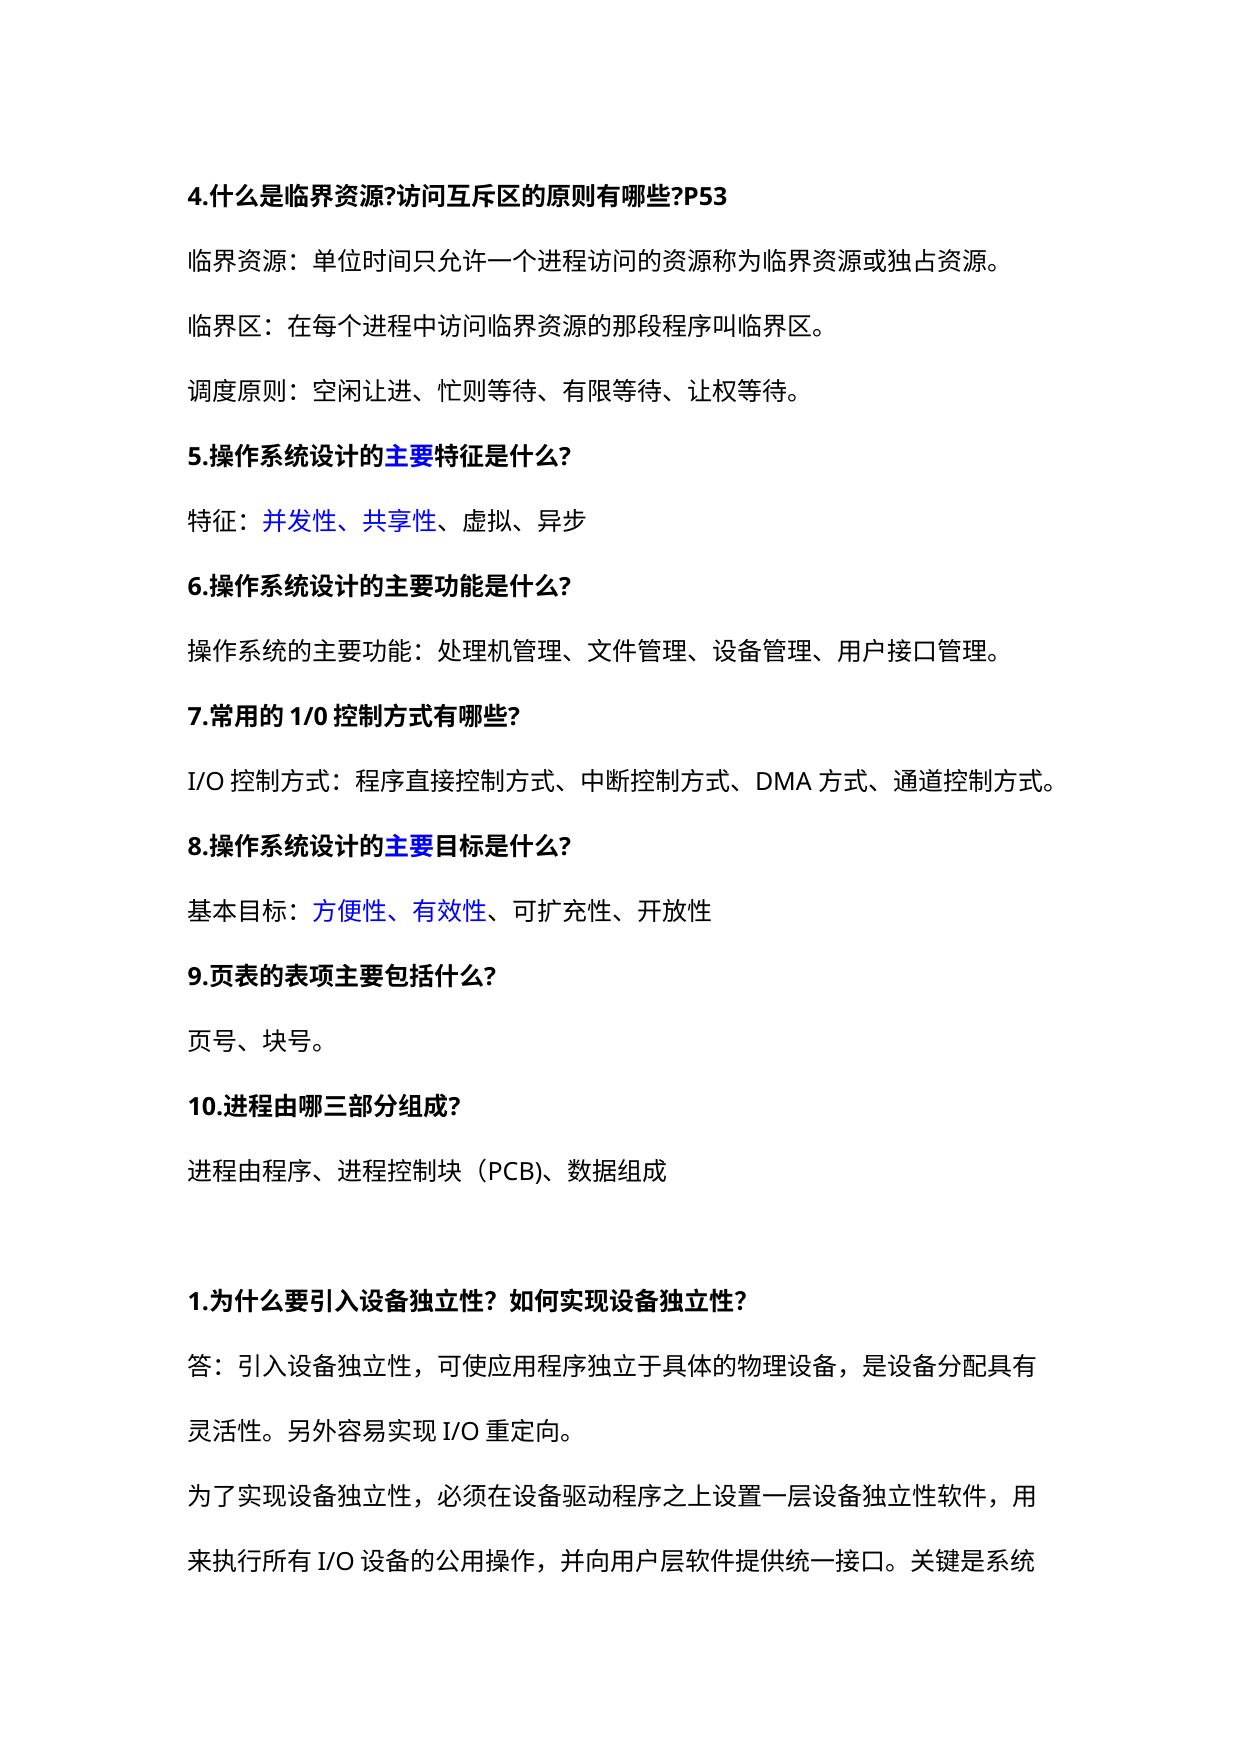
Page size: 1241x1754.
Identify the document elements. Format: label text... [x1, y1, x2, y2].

text 调度原则：空闲让进、忙则等待、有限等待、让权等待。 5.操作系统设计的主要特征是什么? 特征：并发性、共享性、虚拟、异步 6.操作系统设计的主要功能是什么? 操作系统的主要功能：处理机管理、文件管理、设备管理、用户接口管理。 7.常用的1/0控制方式有哪些? I/O控制方式：程序直接控制方式、中断控制方式、DMA 方式、通道控制方式。 8.操作系统设计的主要目标是什么? 基本目标：方便性、有效性、可扩充性、开放性 9.页表的表项主要包括什么? 页号、块号。 10.进程由哪三部分组成? [187, 357, 1053, 1137]
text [187, 1462, 1053, 1592]
text 进程由程序、进程控制块（PCB)、数据组成 [187, 1137, 1053, 1202]
text 答：引入设备独立性，可使应用程序独立于具体的物理设备，是设备分配具有灵活性。另外容易实现I/O重定向。 [187, 1332, 1053, 1462]
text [187, 162, 1053, 292]
text 1.为什么要引入设备独立性？如何实现设备独立性？ [187, 1267, 1053, 1332]
text 临界区：在每个进程中访问临界资源的那段程序叫临界区。 [187, 292, 1053, 357]
